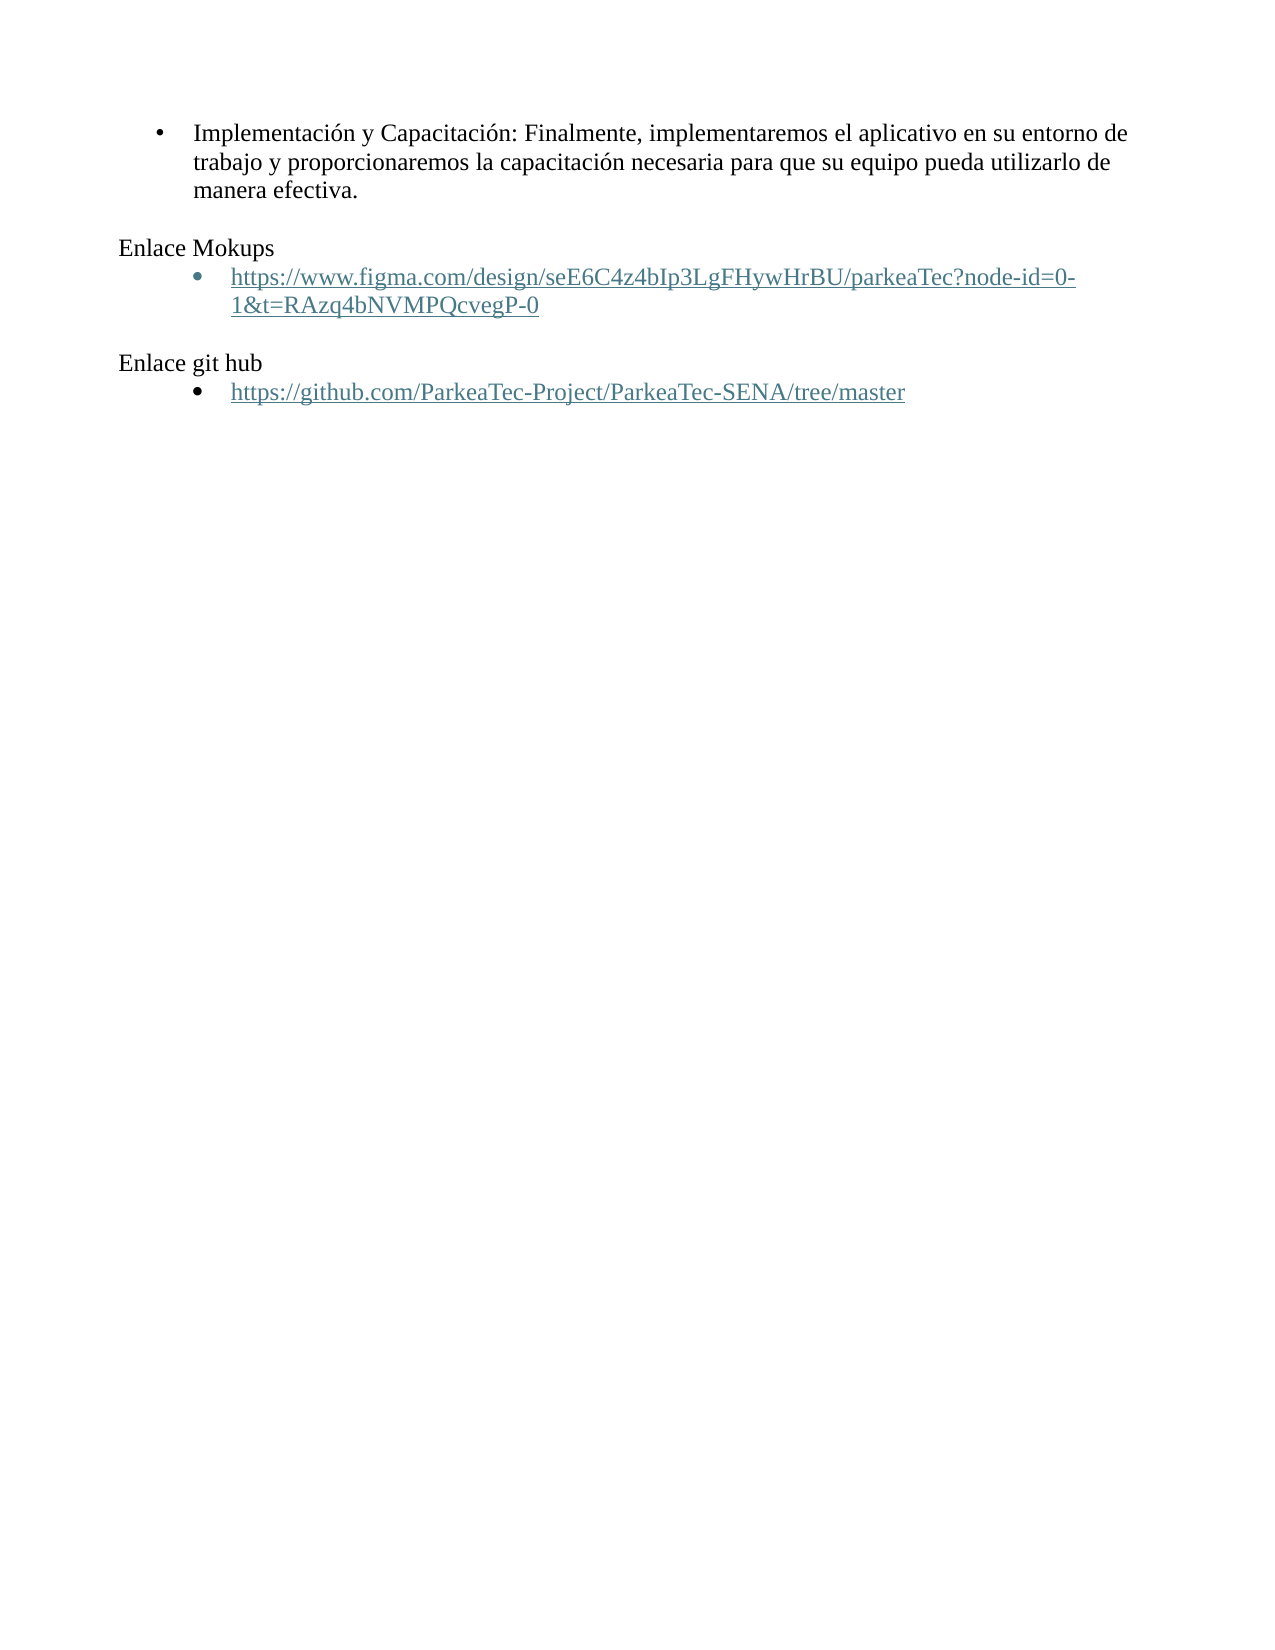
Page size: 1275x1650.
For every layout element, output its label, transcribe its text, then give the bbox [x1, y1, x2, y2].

list Implementación y Capacitación: Finalmente, implementaremos el aplicativo en su entorno de trabajo y proporcionaremos la capacitación necesaria para que su equipo pueda utilizarlo de manera efectiva. [156, 118, 1157, 204]
list https://github.com/ParkeaTec-Project/ParkeaTec-SENA/tree/master [193, 377, 1157, 406]
text Enlace git hub [118, 348, 1157, 377]
list https://www.figma.com/design/seE6C4z4bIp3LgFHywHrBU/parkeaTec?node-id=0-1&t=RAzq4bNVMPQcvegP-0 [193, 262, 1157, 319]
text Enlace Mokups [118, 233, 1157, 262]
